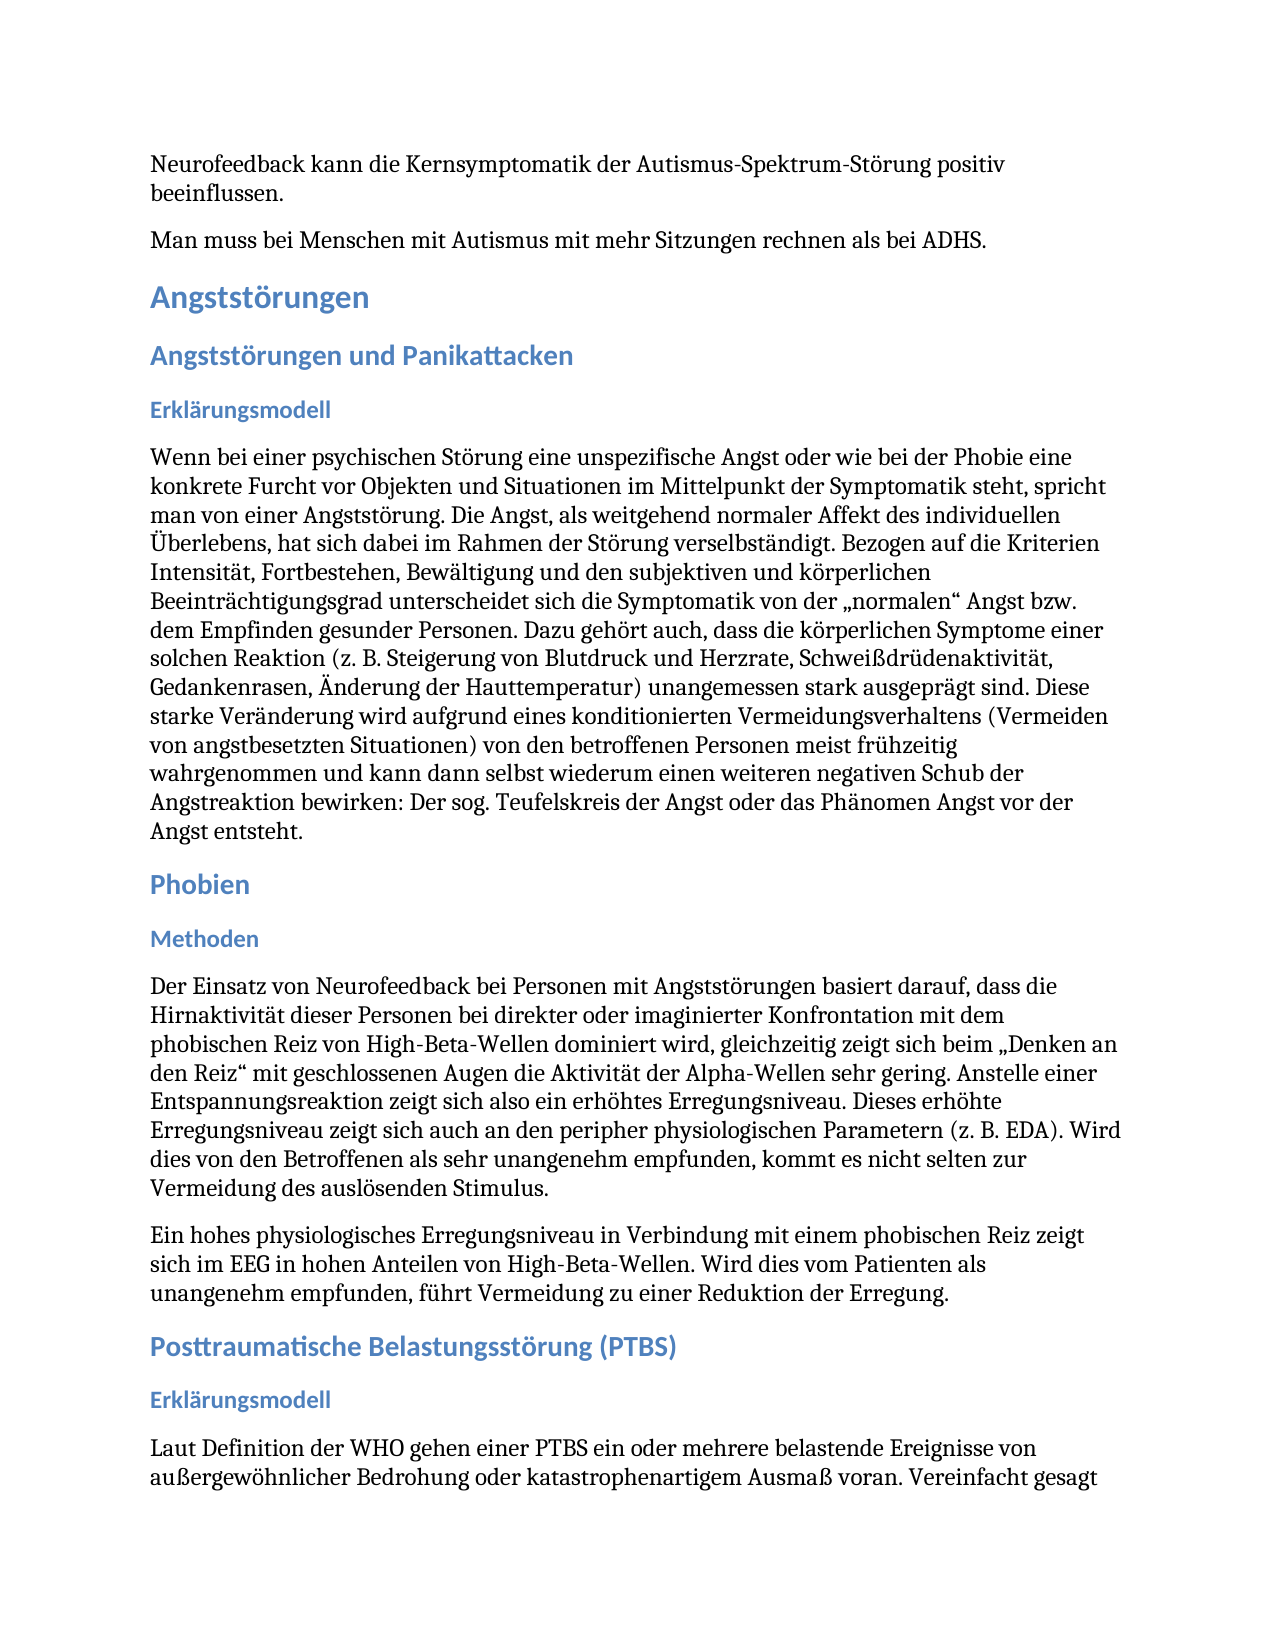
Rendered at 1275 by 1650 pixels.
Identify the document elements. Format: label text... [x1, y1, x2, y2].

subtitle Angststörungen [150, 276, 1125, 317]
text Ein hohes physiologisches Erregungsniveau in Verbindung mit einem phobischen Reiz zeigt sich im EEG in hohen Anteilen von High-Beta-Wellen. Wird dies vom Patienten als unangenehm empfunden, führt Vermeidung zu einer Reduktion der Erregung. [150, 1221, 1125, 1307]
subtitle Methoden [150, 923, 1125, 953]
subtitle Posttraumatische Belastungsstörung (PTBS) [150, 1328, 1125, 1364]
subtitle Erklärungsmodell [150, 394, 1125, 424]
subtitle Erklärungsmodell [150, 1384, 1125, 1415]
text Wenn bei einer psychischen Störung eine unspezifische Angst oder wie bei der Phobie eine konkrete Furcht vor Objekten und Situationen im Mittelpunkt der Symptomatik steht, spricht man von einer Angststörung. Die Angst, als weitgehend normaler Affekt des individuellen Überlebens, hat sich dabei im Rahmen der Störung verselbständigt. Bezogen auf die Kriterien Intensität, Fortbestehen, Bewältigung und den subjektiven und körperlichen Beeinträchtigungsgrad unterscheidet sich die Symptomatik von der „normalen“ Angst bzw. dem Empfinden gesunder Personen. Dazu gehört auch, dass die körperlichen Symptome einer solchen Reaktion (z. B. Steigerung von Blutdruck und Herzrate, Schweißdrüdenaktivität, Gedankenrasen, Änderung der Hauttemperatur) unangemessen stark ausgeprägt sind. Diese starke Veränderung wird aufgrund eines konditionierten Vermeidungsverhaltens (Vermeiden von angstbesetzten Situationen) von den betroffenen Personen meist frühzeitig wahrgenommen und kann dann selbst wiederum einen weiteren negativen Schub der Angstreaktion bewirken: Der sog. Teufelskreis der Angst oder das Phänomen Angst vor der Angst entsteht. [150, 443, 1125, 846]
subtitle Angststörungen und Panikattacken [150, 337, 1125, 373]
text Man muss bei Menschen mit Autismus mit mehr Sitzungen rechnen als bei ADHS. [150, 226, 1125, 255]
subtitle Phobien [150, 866, 1125, 902]
text Der Einsatz von Neurofeedback bei Personen mit Angststörungen basiert darauf, dass die Hirnaktivität dieser Personen bei direkter oder imaginierter Konfrontation mit dem phobischen Reiz von High-Beta-Wellen dominiert wird, gleichzeitig zeigt sich beim „Denken an den Reiz“ mit geschlossenen Augen die Aktivität der Alpha-Wellen sehr gering. Anstelle einer Entspannungsreaktion zeigt sich also ein erhöhtes Erregungsniveau. Dieses erhöhte Erregungsniveau zeigt sich auch an den peripher physiologischen Parametern (z. B. EDA). Wird dies von den Betroffenen als sehr unangenehm empfunden, kommt es nicht selten zur Vermeidung des auslösenden Stimulus. [150, 972, 1125, 1202]
text Neurofeedback kann die Kernsymptomatik der Autismus-Spektrum-Störung positiv beeinflussen. [150, 150, 1125, 207]
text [150, 1434, 1125, 1491]
